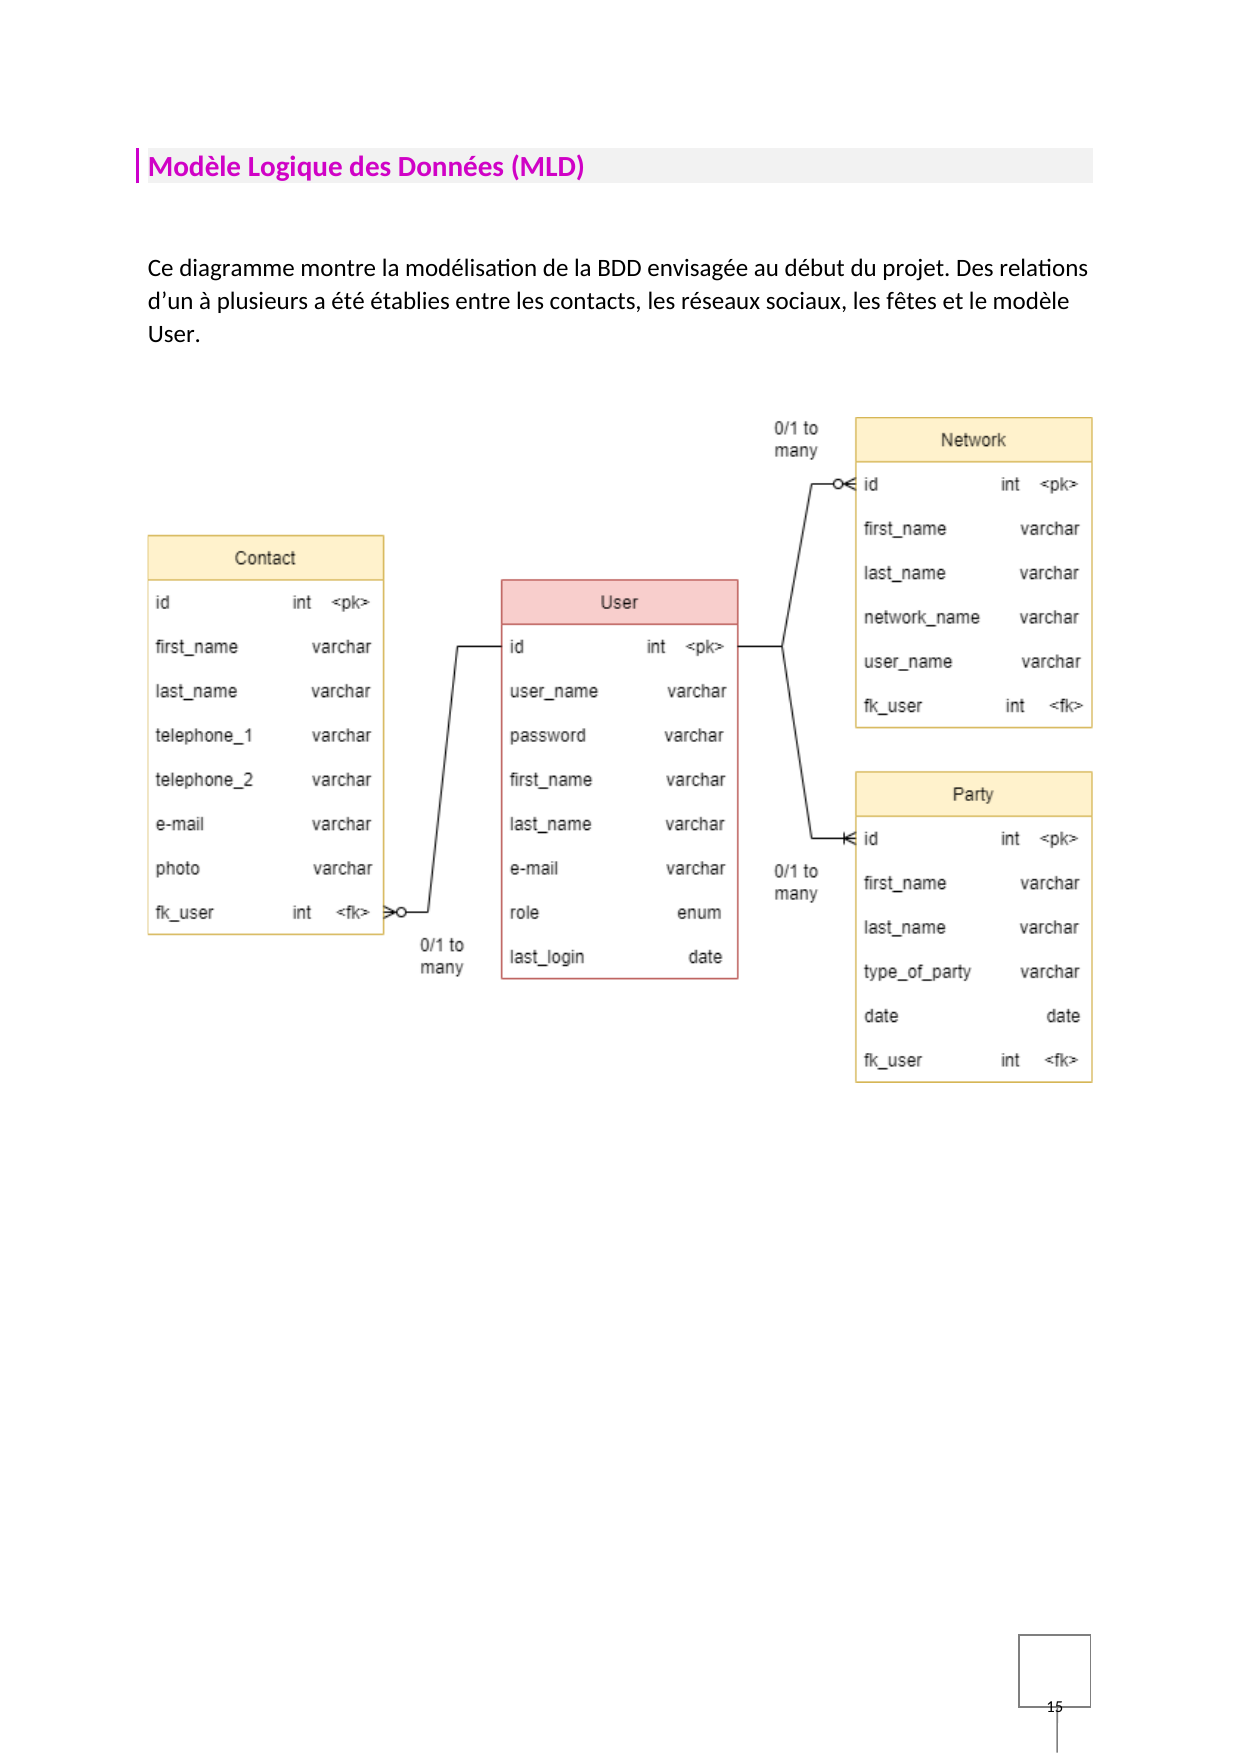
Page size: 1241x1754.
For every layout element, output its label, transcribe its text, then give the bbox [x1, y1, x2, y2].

text Modèle Logique des Données (MLD) [148, 148, 1093, 183]
text Ce diagramme montre la modélisation de la BDD envisagée au début du projet. Des relations d’un à plusieurs a été établies entre les contacts, les réseaux sociaux, les fêtes et le modèle User. [148, 252, 1093, 349]
picture [147, 417, 1093, 1083]
